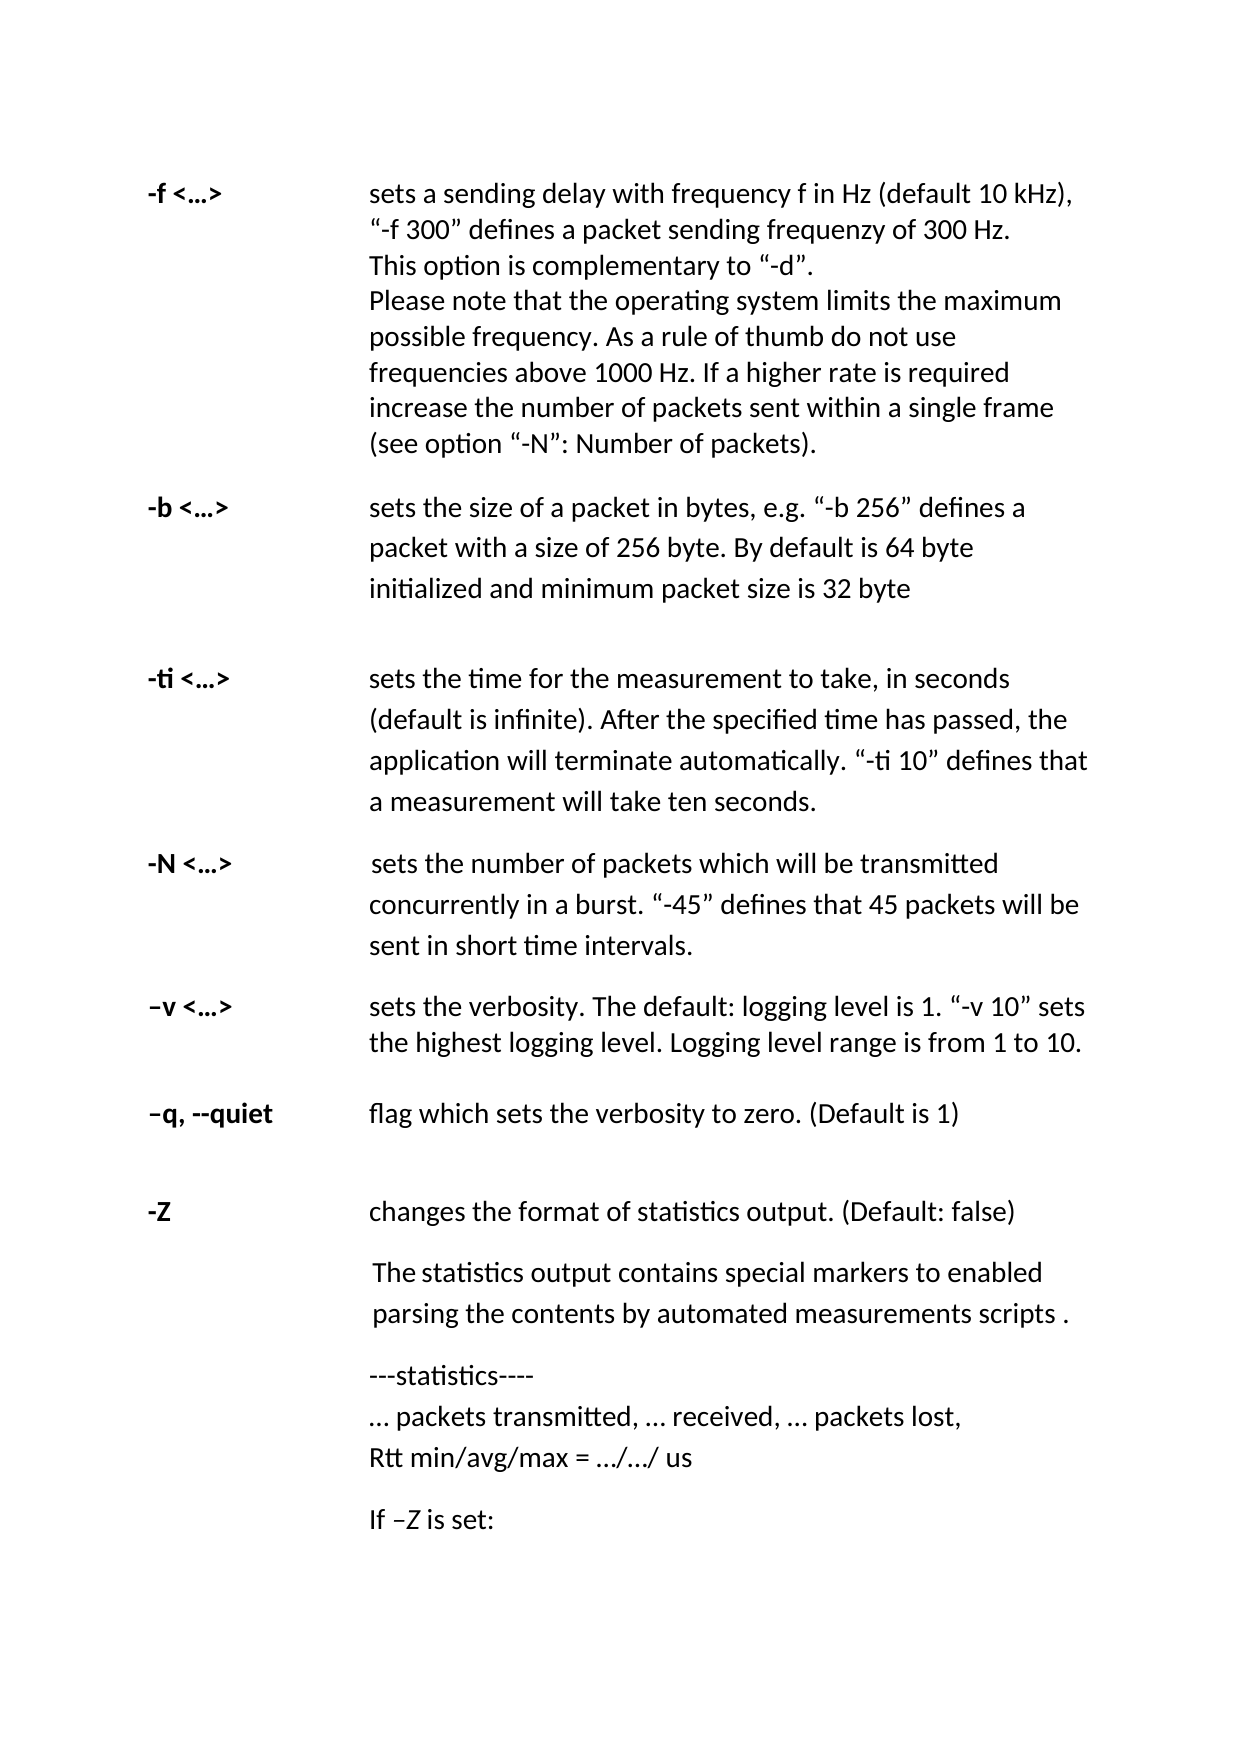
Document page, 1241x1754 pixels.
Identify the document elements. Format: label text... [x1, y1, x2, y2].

text –q, --quiet flag which sets the verbosity to zero. (Default is 1) [148, 1095, 1093, 1131]
text The statistics output contains special markers to enabled parsing the contents by automated measurements scripts . [372, 1254, 1093, 1331]
text –v <…> sets the verbosity. The default: logging level is 1. “-v 10” sets the highest logging level. Logging level range is from 1 to 10. [148, 988, 1093, 1060]
text ---statistics---- … packets transmitted, … received, … packets lost, Rtt min/avg/max = …/…/ us [369, 1357, 1093, 1475]
text -Z changes the format of statistics output. (Default: false) [148, 1193, 1093, 1228]
text Please note that the operating system limits the maximum [148, 282, 1093, 318]
text -b <…> sets the size of a packet in bytes, e.g. “-b 256” defines a packet with a size of 256 byte. By default is 64 byte initialized and minimum packet size is 32 byte [148, 489, 1093, 606]
text -f <…> sets a sending delay with frequency f in Hz (default 10 kHz), “-f 300” defines a packet sending frequenzy of 300 Hz. [148, 176, 1093, 247]
text -N <…> sets the number of packets which will be transmitted concurrently in a burst. “-45” defines that 45 packets will be sent in short time intervals. [148, 845, 1093, 962]
text -ti <…> sets the time for the measurement to take, in seconds (default is infinite). After the specified time has passed, the application will terminate automatically. “-ti 10” defines that a measurement will take ten seconds. [148, 660, 1093, 819]
text frequencies above 1000 Hz. If a higher rate is required [295, 354, 1093, 389]
text possible frequency. As a rule of thumb do not use [295, 318, 1093, 354]
text This option is complementary to “-d”. [148, 247, 1093, 282]
text If –Z is set: [369, 1501, 1093, 1537]
text increase the number of packets sent within a single frame [295, 389, 1093, 425]
text (see option “-N”: Number of packets). [295, 425, 1093, 461]
